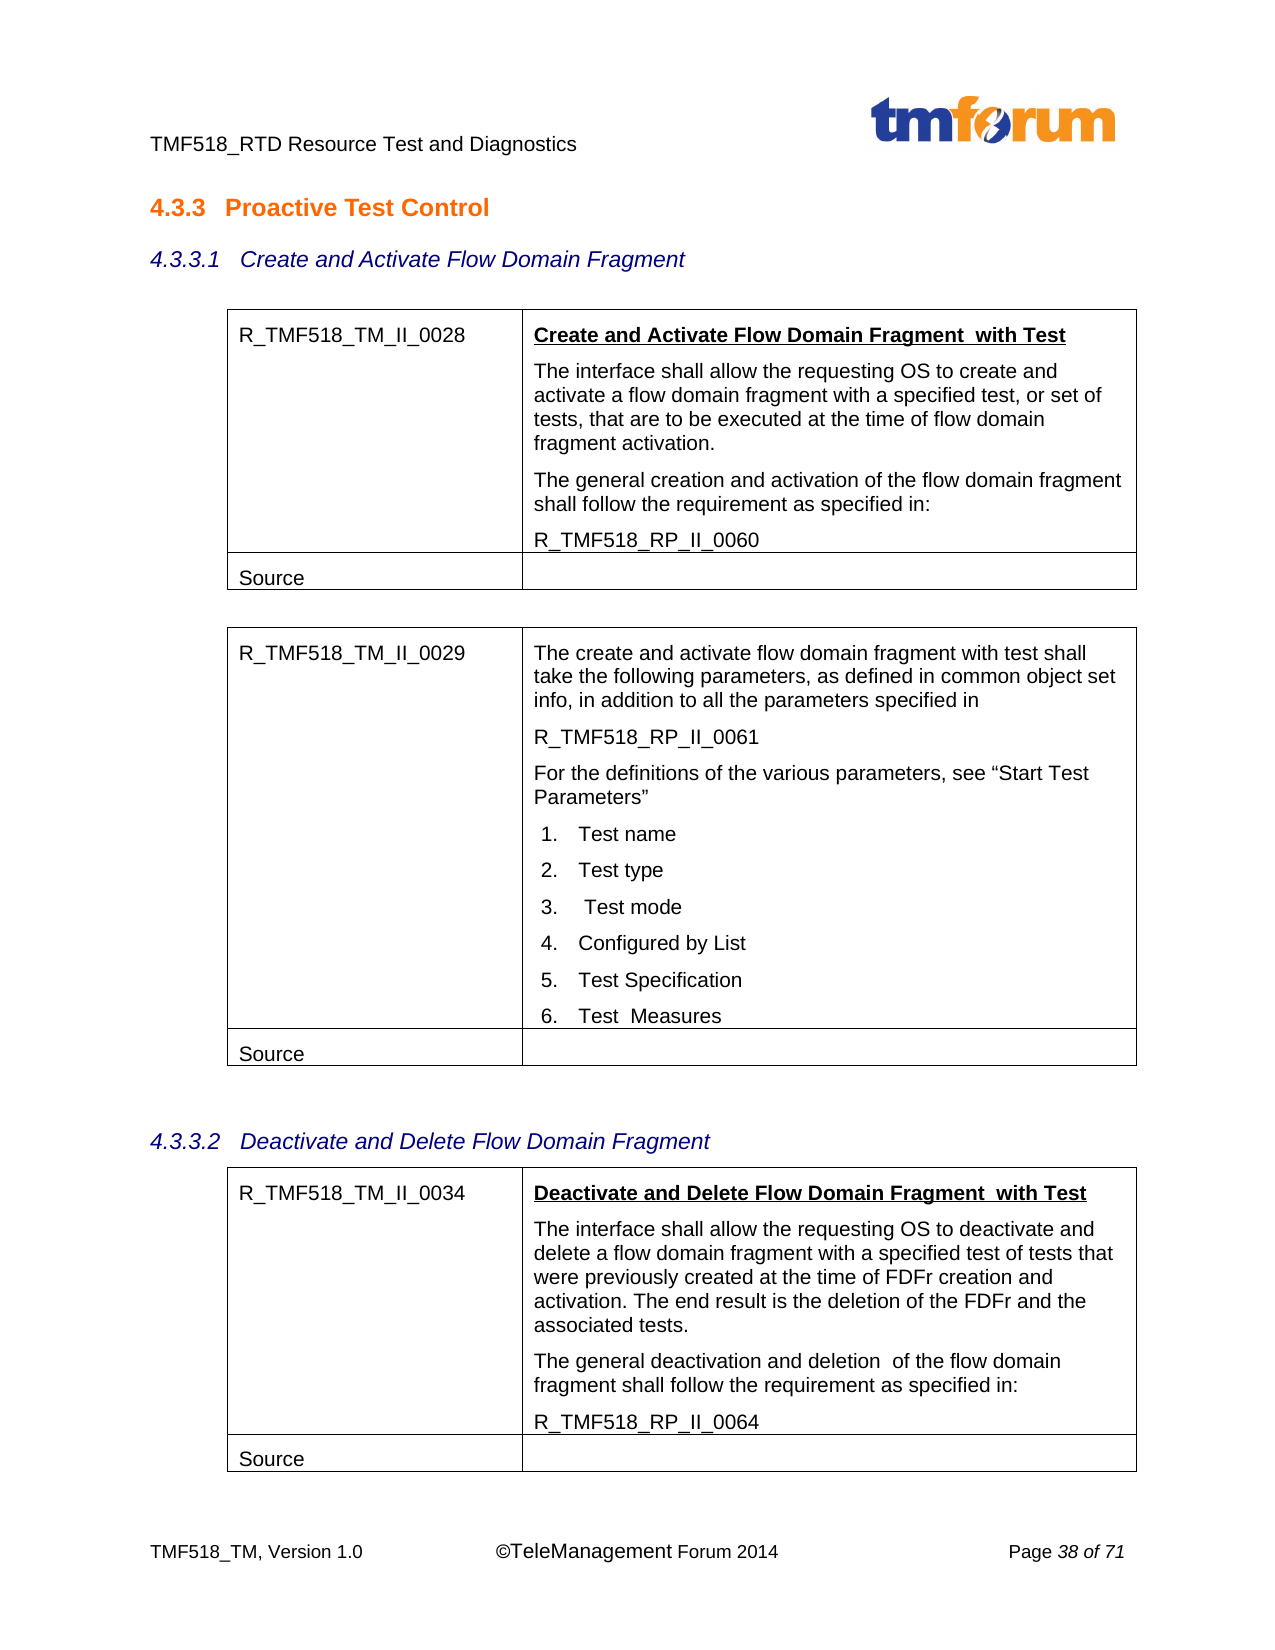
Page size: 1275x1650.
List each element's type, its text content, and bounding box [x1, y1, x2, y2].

table_header Deactivate and Delete Flow Domain Fragment with Test The interface shall allow the requesting OS to deactivate and delete a flow domain fragment with a specified test of tests that were previously created at the time of FDFr creation and activation. The end result is the deletion of the FDFr and the associated tests. The general deactivation and deletion of the flow domain fragment shall follow the requirement as specified in: R_TMF518_RP_II_0064 [523, 1168, 1136, 1433]
table_header R_TMF518_TM_II_0028 [228, 310, 522, 552]
subtitle Create and Activate Flow Domain Fragment [150, 246, 1125, 273]
table_header R_TMF518_TM_II_0029 [228, 628, 522, 1028]
table_cell Source [228, 553, 522, 589]
subtitle Proactive Test Control [150, 193, 1125, 221]
table_header The create and activate flow domain fragment with test shall take the following parameters, as defined in common object set info, in addition to all the parameters specified in R_TMF518_RP_II_0061 For the definitions of the various parameters, see “Start Test Parameters” Test name Test type Test mode Configured by List Test Specification Test Measures [523, 628, 1136, 1028]
table_header Create and Activate Flow Domain Fragment with Test The interface shall allow the requesting OS to create and activate a flow domain fragment with a specified test, or set of tests, that are to be executed at the time of flow domain fragment activation. The general creation and activation of the flow domain fragment shall follow the requirement as specified in: R_TMF518_RP_II_0060 [523, 310, 1136, 552]
table_header R_TMF518_TM_II_0034 [228, 1168, 522, 1433]
table_cell [523, 553, 1136, 589]
table_cell [523, 1029, 1136, 1065]
picture [860, 87, 1125, 152]
table_cell Source [228, 1435, 522, 1471]
table_cell Source [228, 1029, 522, 1065]
table_cell [523, 1435, 1136, 1471]
subtitle Deactivate and Delete Flow Domain Fragment [150, 1128, 1125, 1154]
